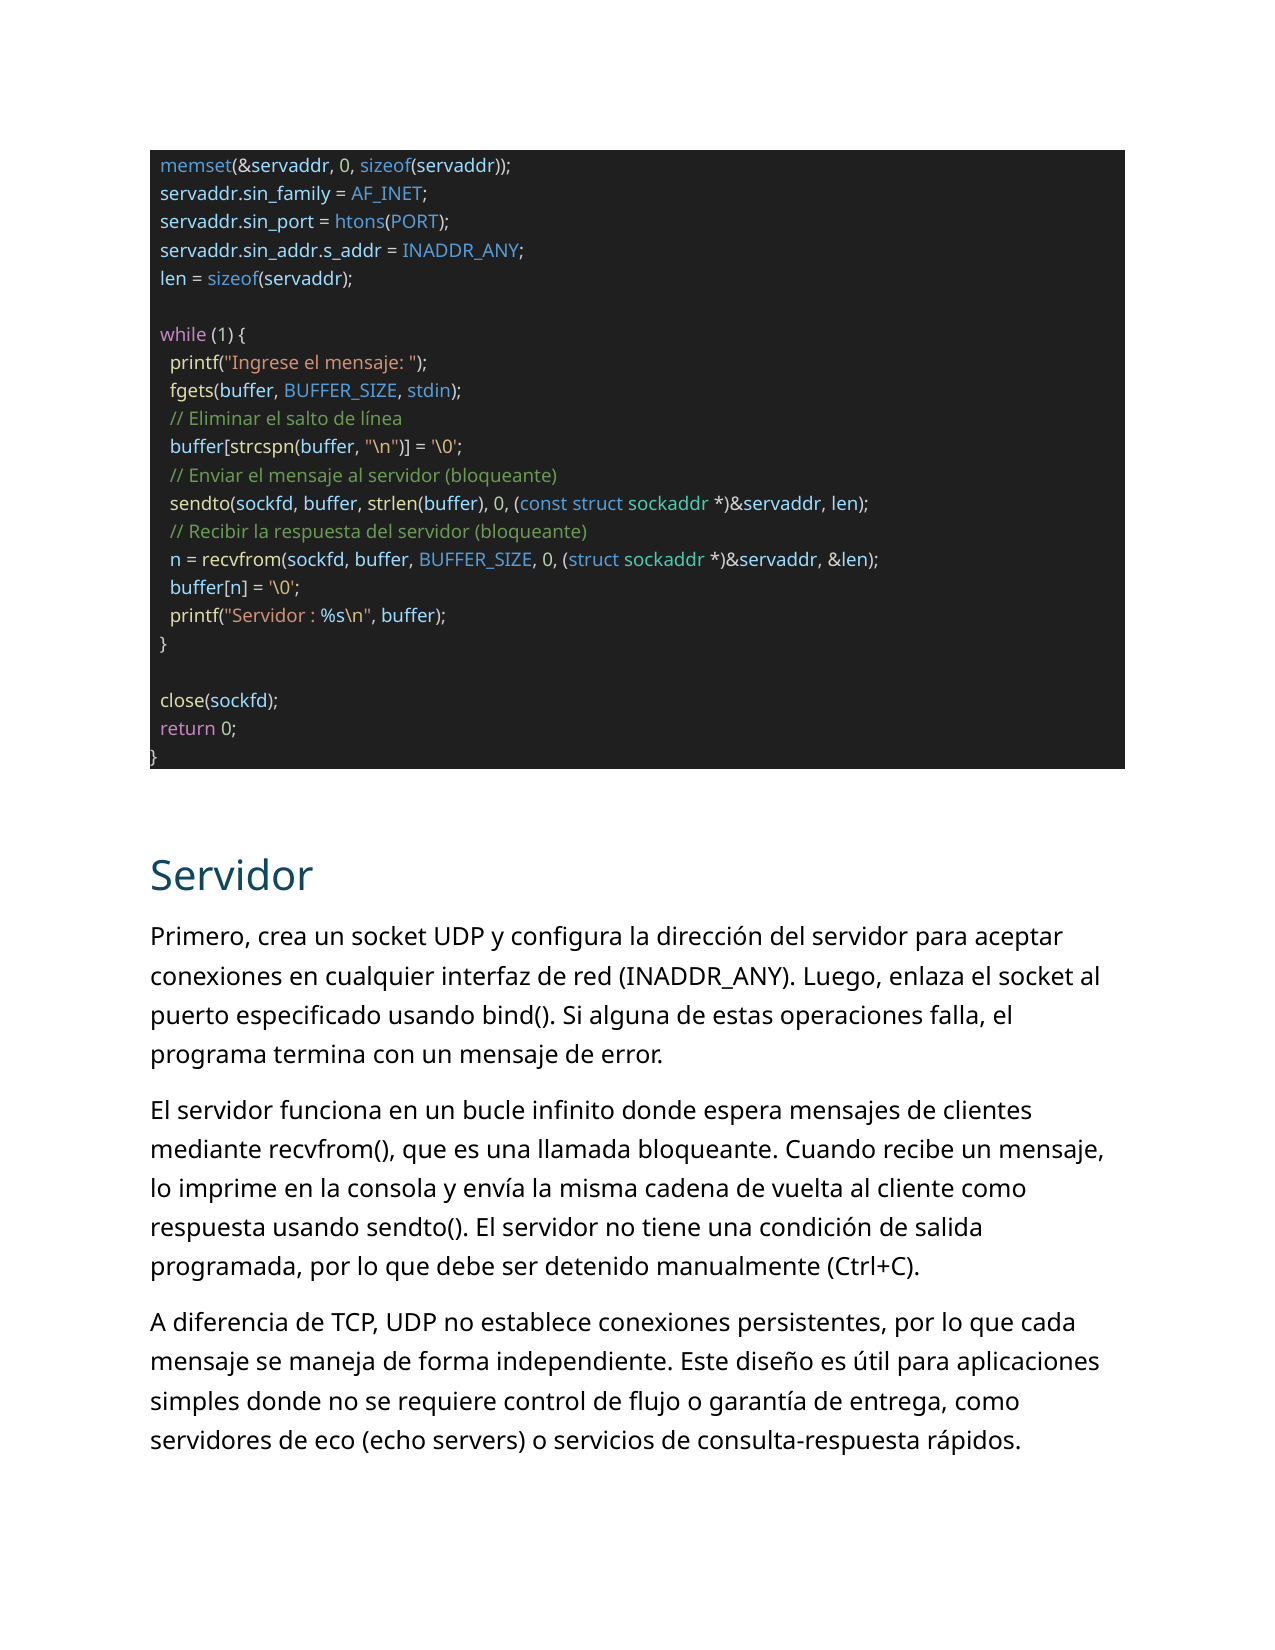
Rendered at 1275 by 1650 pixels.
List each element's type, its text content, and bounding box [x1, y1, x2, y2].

text servaddr.sin_family = AF_INET; [150, 178, 1125, 206]
text len = sizeof(servaddr); [150, 262, 1125, 291]
text n = recvfrom(sockfd, buffer, BUFFER_SIZE, 0, (struct sockaddr *)&servaddr, &len); [150, 544, 1125, 572]
text fgets(buffer, BUFFER_SIZE, stdin); [150, 375, 1125, 403]
text servaddr.sin_port = htons(PORT); [150, 206, 1125, 234]
text buffer[strcspn(buffer, "\n")] = '\0'; [150, 431, 1125, 459]
text return 0; [150, 712, 1125, 741]
text printf("Servidor : %s\n", buffer); [150, 600, 1125, 628]
text Primero, crea un socket UDP y configura la dirección del servidor para aceptar conexiones en cualquier interfaz de red (INADDR_ANY). Luego, enlaza el socket al puerto especificado usando bind(). Si alguna de estas operaciones falla, el programa termina con un mensaje de error. [150, 919, 1125, 1071]
text close(sockfd); [150, 684, 1125, 712]
text // Eliminar el salto de línea [150, 403, 1125, 431]
text memset(&servaddr, 0, sizeof(servaddr)); [150, 150, 1125, 178]
subtitle Servidor [150, 845, 1125, 902]
text A diferencia de TCP, UDP no establece conexiones persistentes, por lo que cada mensaje se maneja de forma independiente. Este diseño es útil para aplicaciones simples donde no se requiere control de flujo o garantía de entrega, como servidores de eco (echo servers) o servicios de consulta-respuesta rápidos. [150, 1305, 1125, 1456]
text while (1) { [150, 319, 1125, 347]
text } [150, 741, 1125, 769]
text El servidor funciona en un bucle infinito donde espera mensajes de clientes mediante recvfrom(), que es una llamada bloqueante. Cuando recibe un mensaje, lo imprime en la consola y envía la misma cadena de vuelta al cliente como respuesta usando sendto(). El servidor no tiene una condición de salida programada, por lo que debe ser detenido manualmente (Ctrl+C). [150, 1092, 1125, 1283]
text servaddr.sin_addr.s_addr = INADDR_ANY; [150, 234, 1125, 262]
text sendto(sockfd, buffer, strlen(buffer), 0, (const struct sockaddr *)&servaddr, len); [150, 487, 1125, 516]
text printf("Ingrese el mensaje: "); [150, 347, 1125, 375]
text } [150, 628, 1125, 656]
text // Enviar el mensaje al servidor (bloqueante) [150, 459, 1125, 487]
text // Recibir la respuesta del servidor (bloqueante) [150, 516, 1125, 544]
text buffer[n] = '\0'; [150, 572, 1125, 600]
